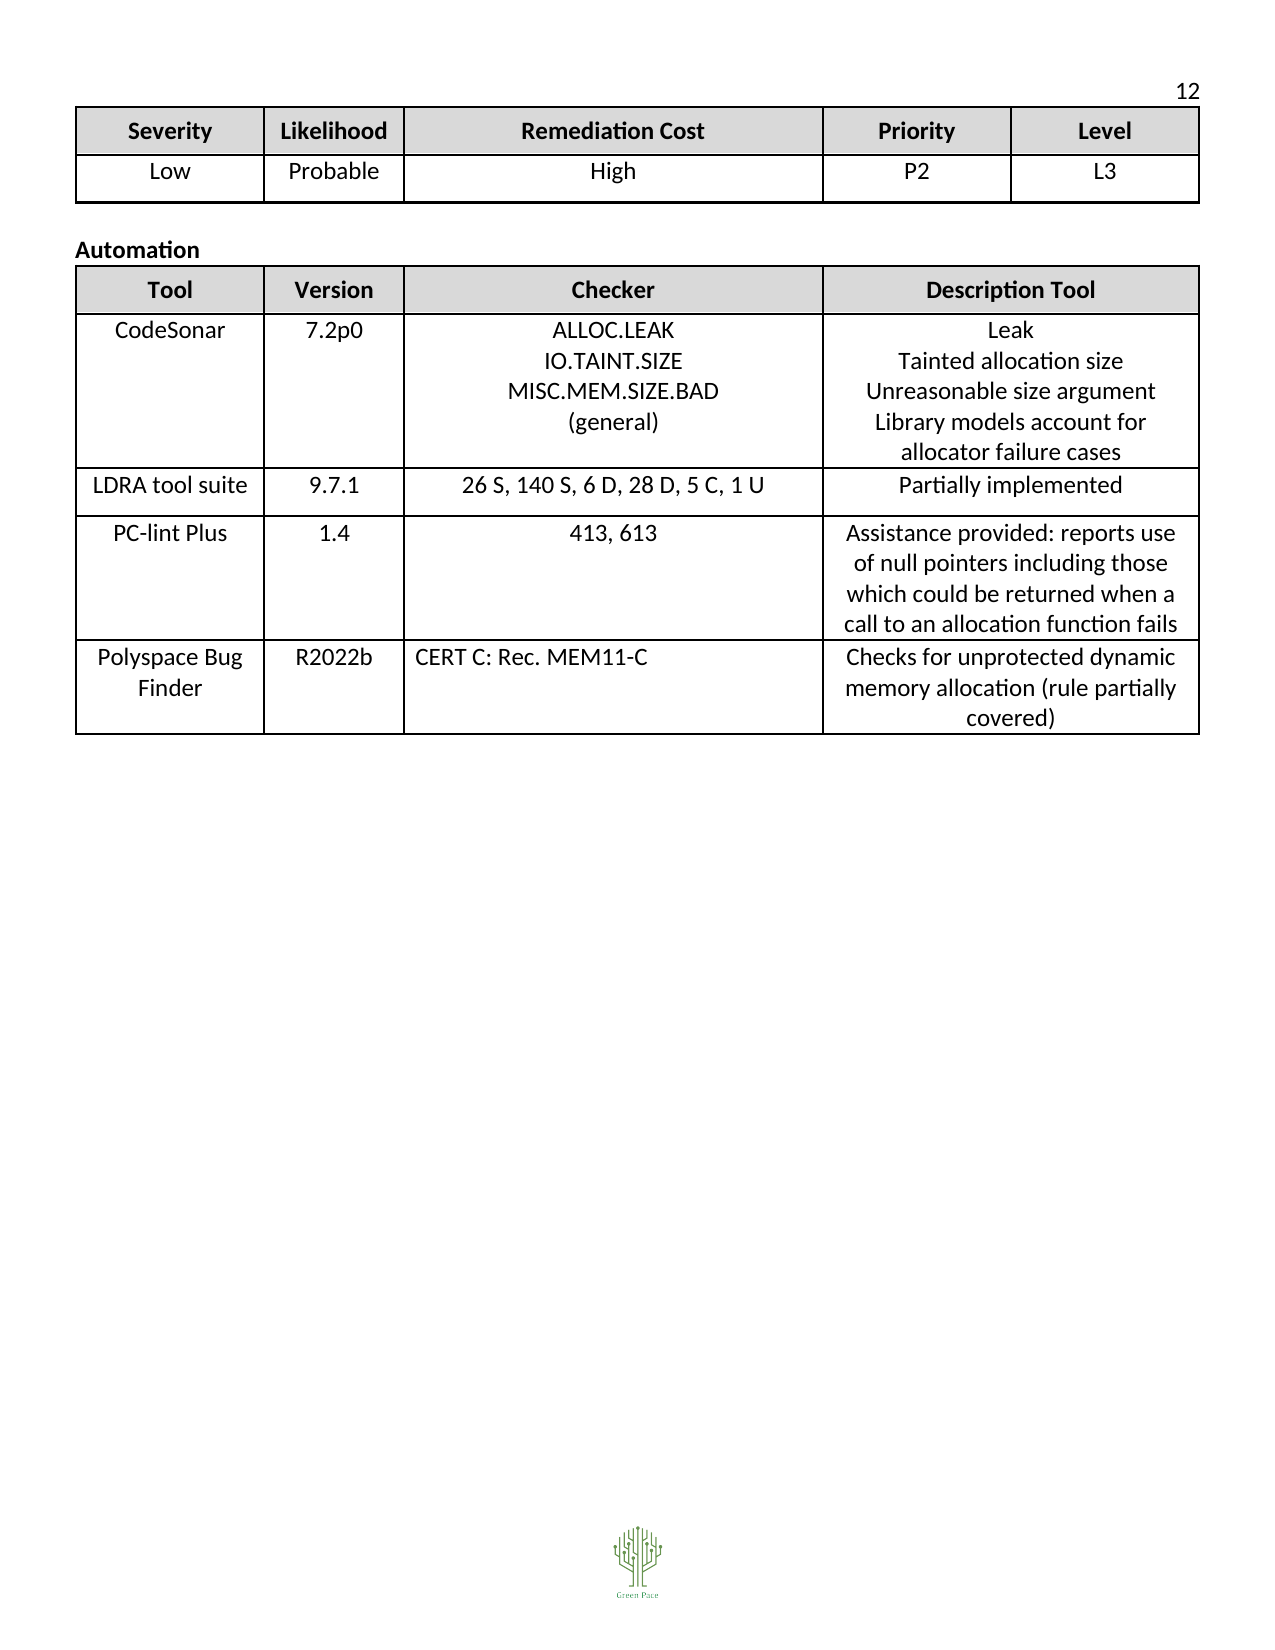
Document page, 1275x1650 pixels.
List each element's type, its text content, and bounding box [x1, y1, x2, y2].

table_cell Low [77, 156, 263, 201]
table_header Tool [77, 267, 263, 312]
table_cell L3 [1012, 156, 1198, 201]
table_cell CERT C: Rec. MEM11-C [405, 641, 822, 733]
table_header Description Tool [824, 267, 1198, 312]
table_cell Probable [265, 156, 403, 201]
table_cell High [405, 156, 822, 201]
table_cell Assistance provided: reports use of null pointers including those which could be returned when a call to an allocation function fails [824, 517, 1198, 639]
table_cell PC-lint Plus [77, 517, 263, 639]
table_header Level [1012, 108, 1198, 153]
table_header Remediation Cost [405, 108, 822, 153]
text Automation [75, 234, 1200, 264]
table_header Version [265, 267, 403, 312]
table_header Likelihood [265, 108, 403, 153]
table_cell ALLOC.LEAK IO.TAINT.SIZE MISC.MEM.SIZE.BAD (general) [405, 315, 822, 467]
table_cell Partially implemented [824, 469, 1198, 515]
table_cell 1.4 [265, 517, 403, 639]
table_cell LDRA tool suite [77, 469, 263, 515]
table_cell Leak Tainted allocation size Unreasonable size argument Library models account for allocator failure cases [824, 315, 1198, 467]
table_cell CodeSonar [77, 315, 263, 467]
table_cell 7.2p0 [265, 315, 403, 467]
table_header Severity [77, 108, 263, 153]
table_header Checker [405, 267, 822, 312]
table_cell R2022b [265, 641, 403, 733]
table_cell 26 S, 140 S, 6 D, 28 D, 5 C, 1 U [405, 469, 822, 515]
table_cell 9.7.1 [265, 469, 403, 515]
picture [605, 1521, 670, 1606]
table_cell Polyspace Bug Finder [77, 641, 263, 733]
table_cell 413, 613 [405, 517, 822, 639]
table_cell P2 [824, 156, 1010, 201]
table_cell Checks for unprotected dynamic memory allocation (rule partially covered) [824, 641, 1198, 733]
table_header Priority [824, 108, 1010, 153]
